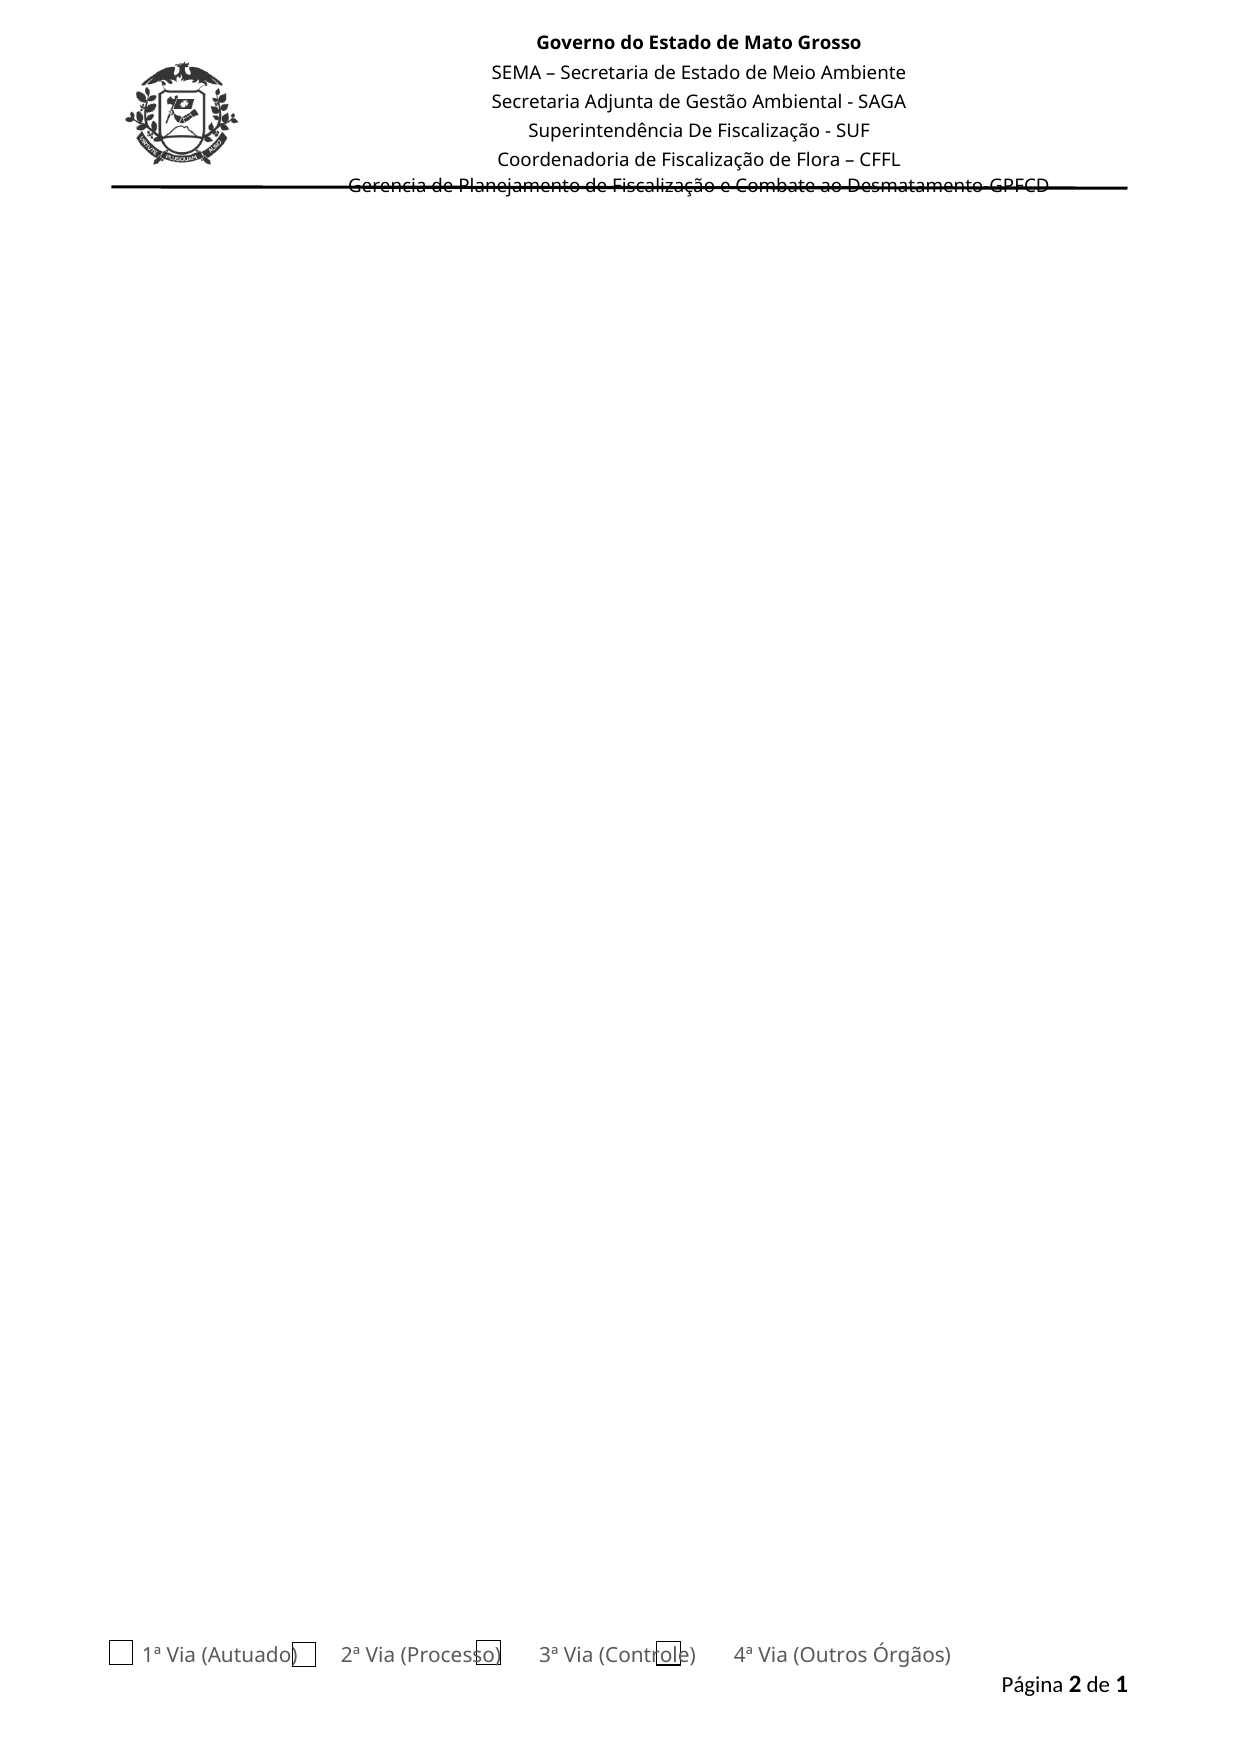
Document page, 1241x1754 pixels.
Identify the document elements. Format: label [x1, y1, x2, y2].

picture [123, 61, 239, 166]
